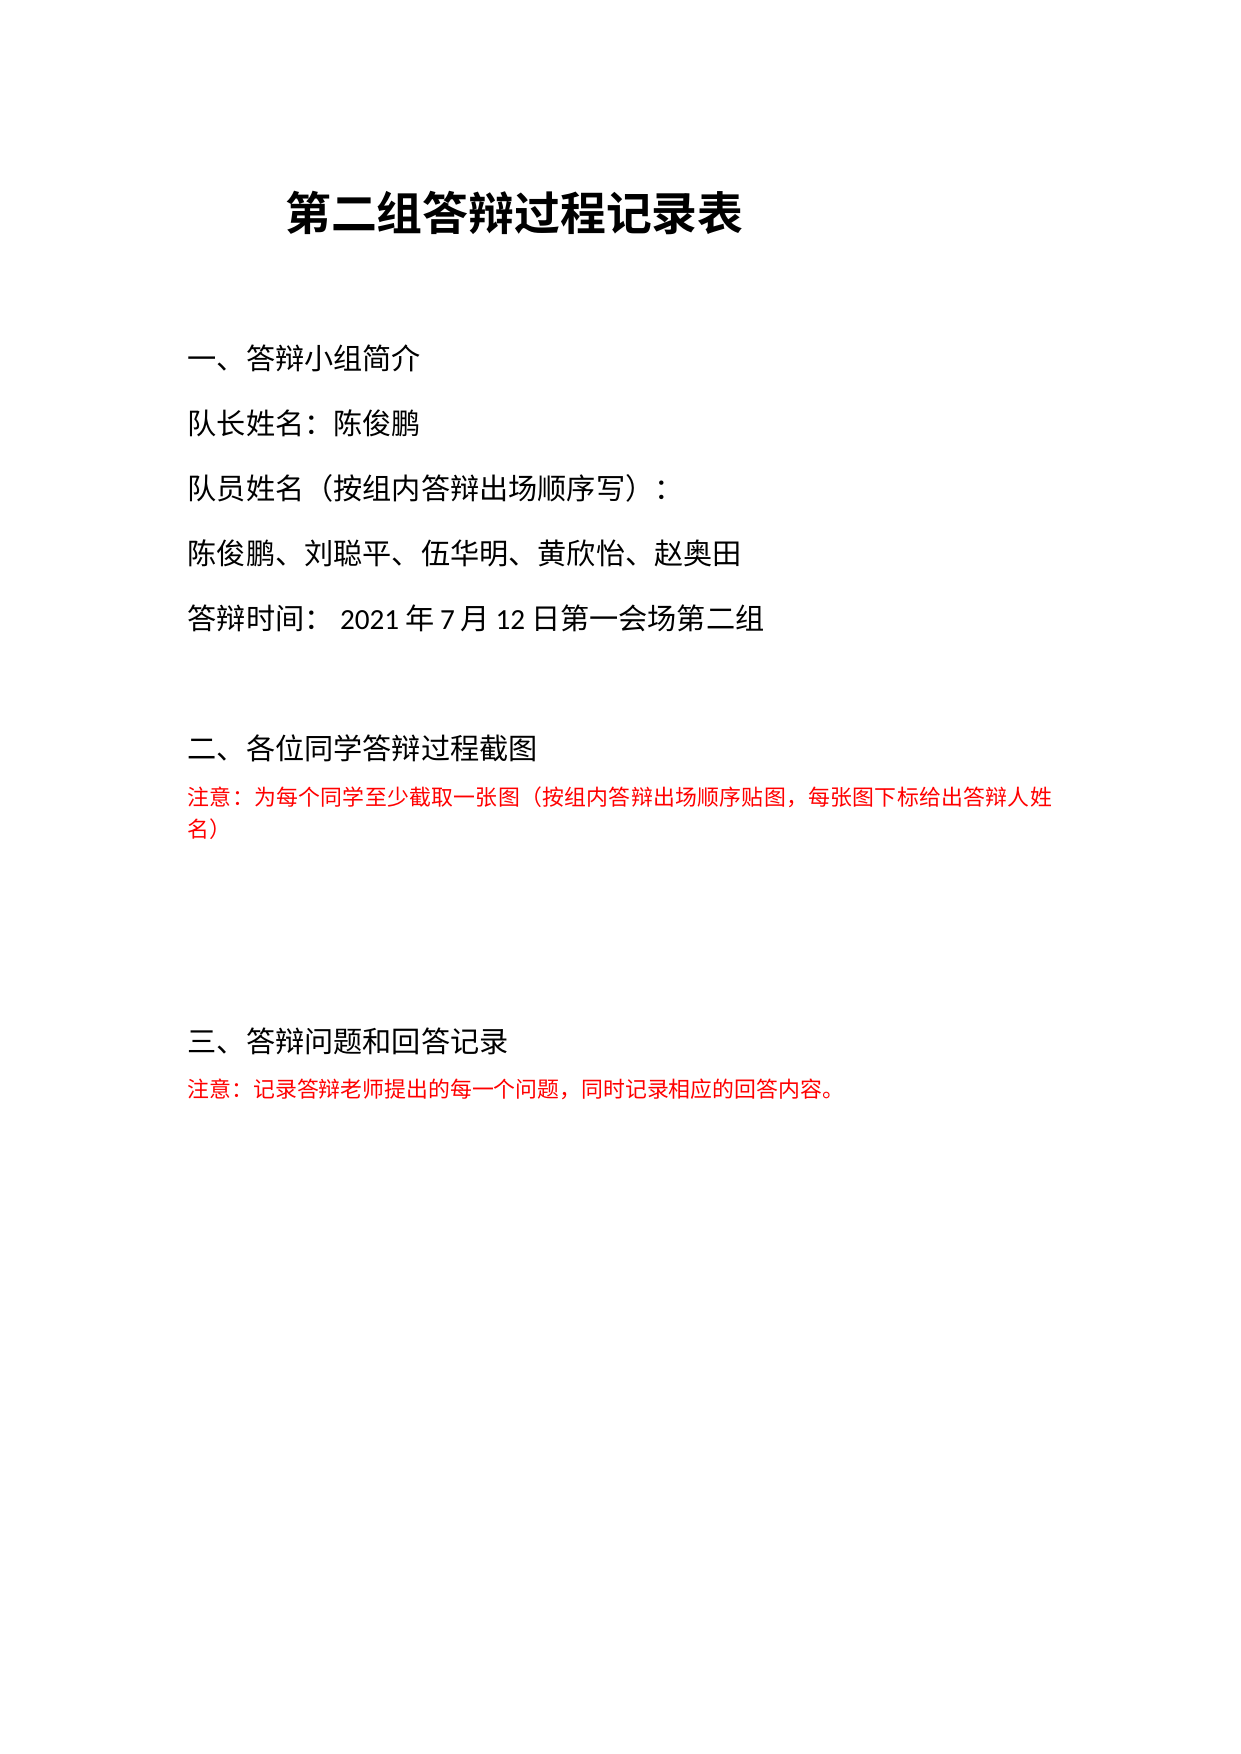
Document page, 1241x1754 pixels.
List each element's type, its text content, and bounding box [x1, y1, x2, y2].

text 注意：为每个同学至少截取一张图（按组内答辩出场顺序贴图，每张图下标给出答辩人姓名） [187, 779, 1053, 844]
list 答辩问题和回答记录 [187, 1007, 1053, 1072]
text 注意：记录答辩老师提出的每一个问题，同时记录相应的回答内容。 [187, 1072, 1053, 1104]
text 队长姓名：陈俊鹏 [187, 389, 1053, 454]
text 答辩时间： 2021年7月12日第一会场第二组 [187, 584, 1053, 649]
text 队员姓名（按组内答辩出场顺序写）： [187, 454, 1053, 519]
list 各位同学答辩过程截图 [187, 714, 1053, 779]
list 答辩小组简介 [187, 324, 1053, 389]
text 第二组答辩过程记录表 [187, 162, 1053, 259]
text 陈俊鹏、刘聪平、伍华明、黄欣怡、赵奥田 [187, 519, 1053, 584]
